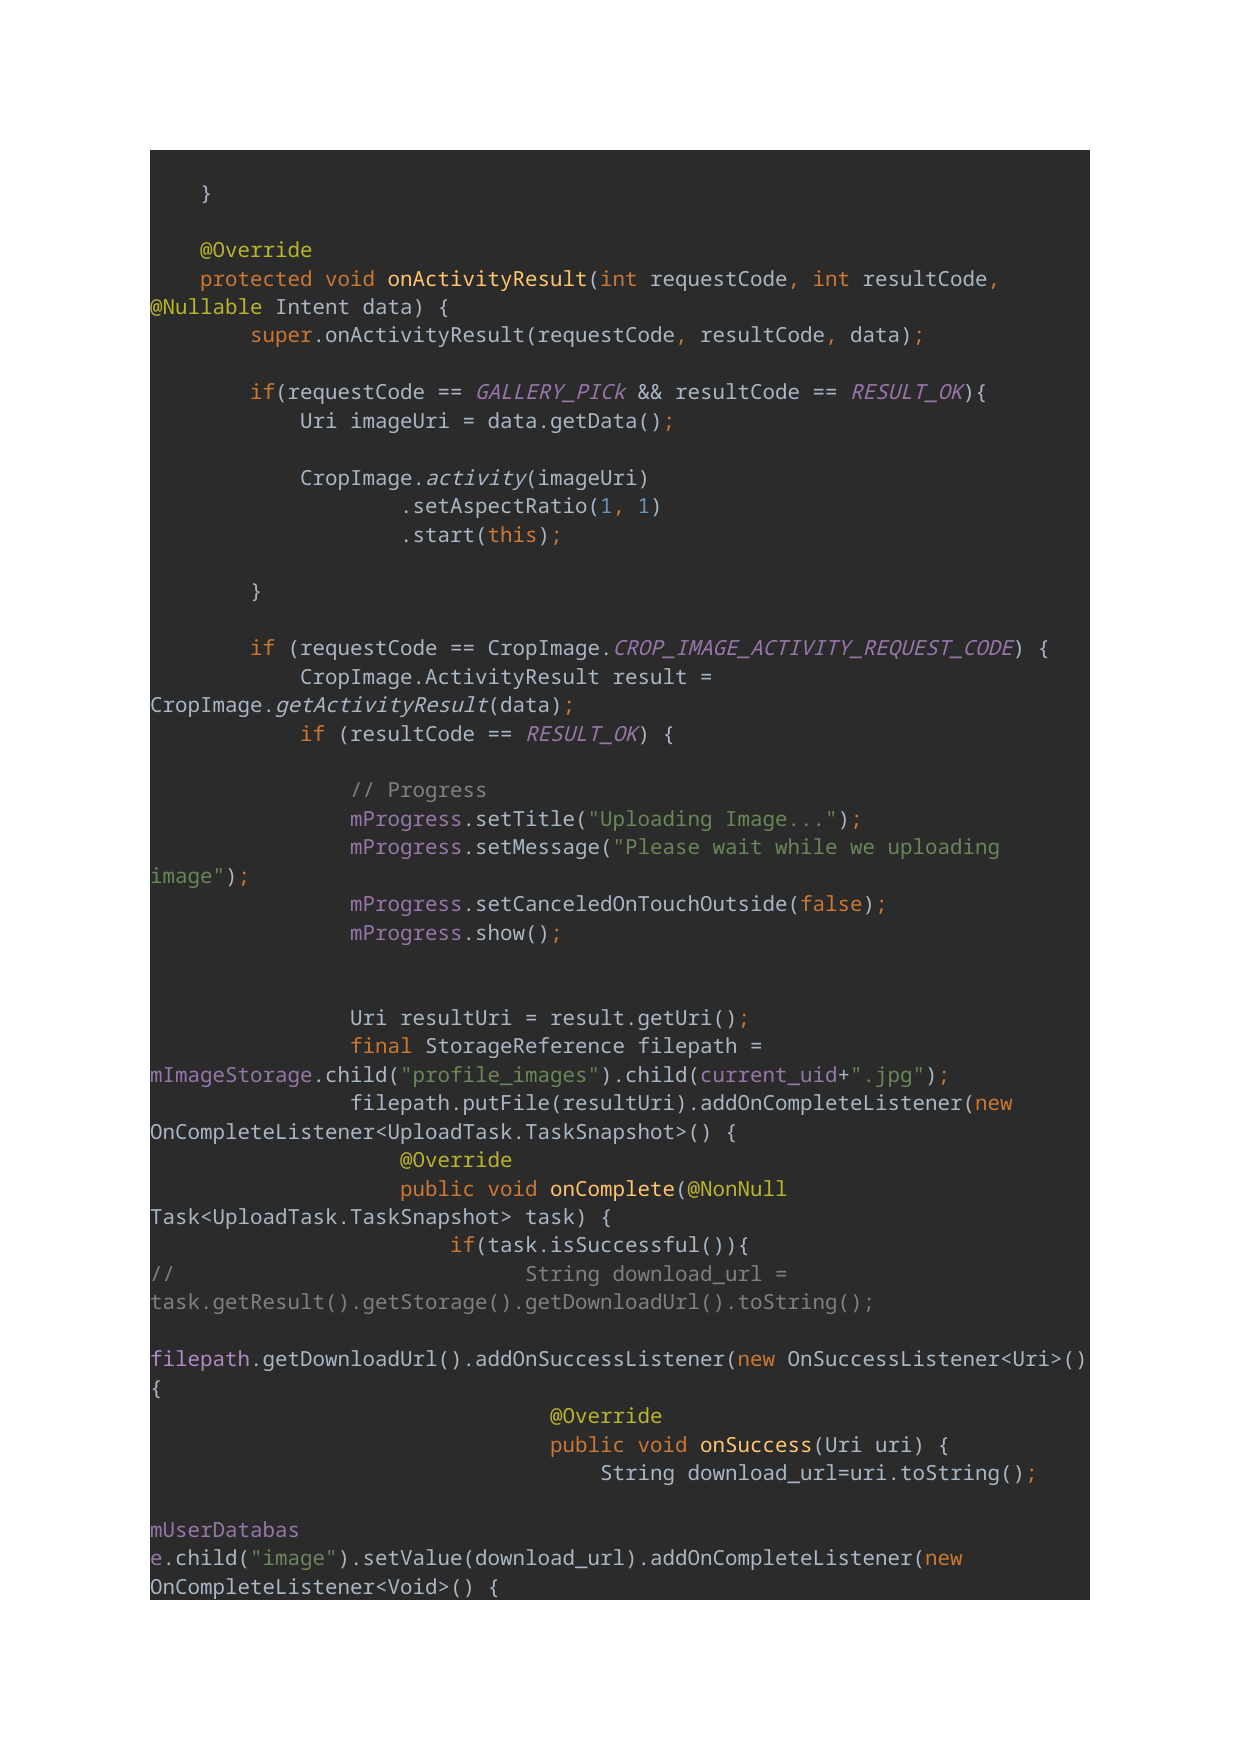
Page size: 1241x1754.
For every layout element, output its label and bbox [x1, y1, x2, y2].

text [150, 150, 1090, 1600]
